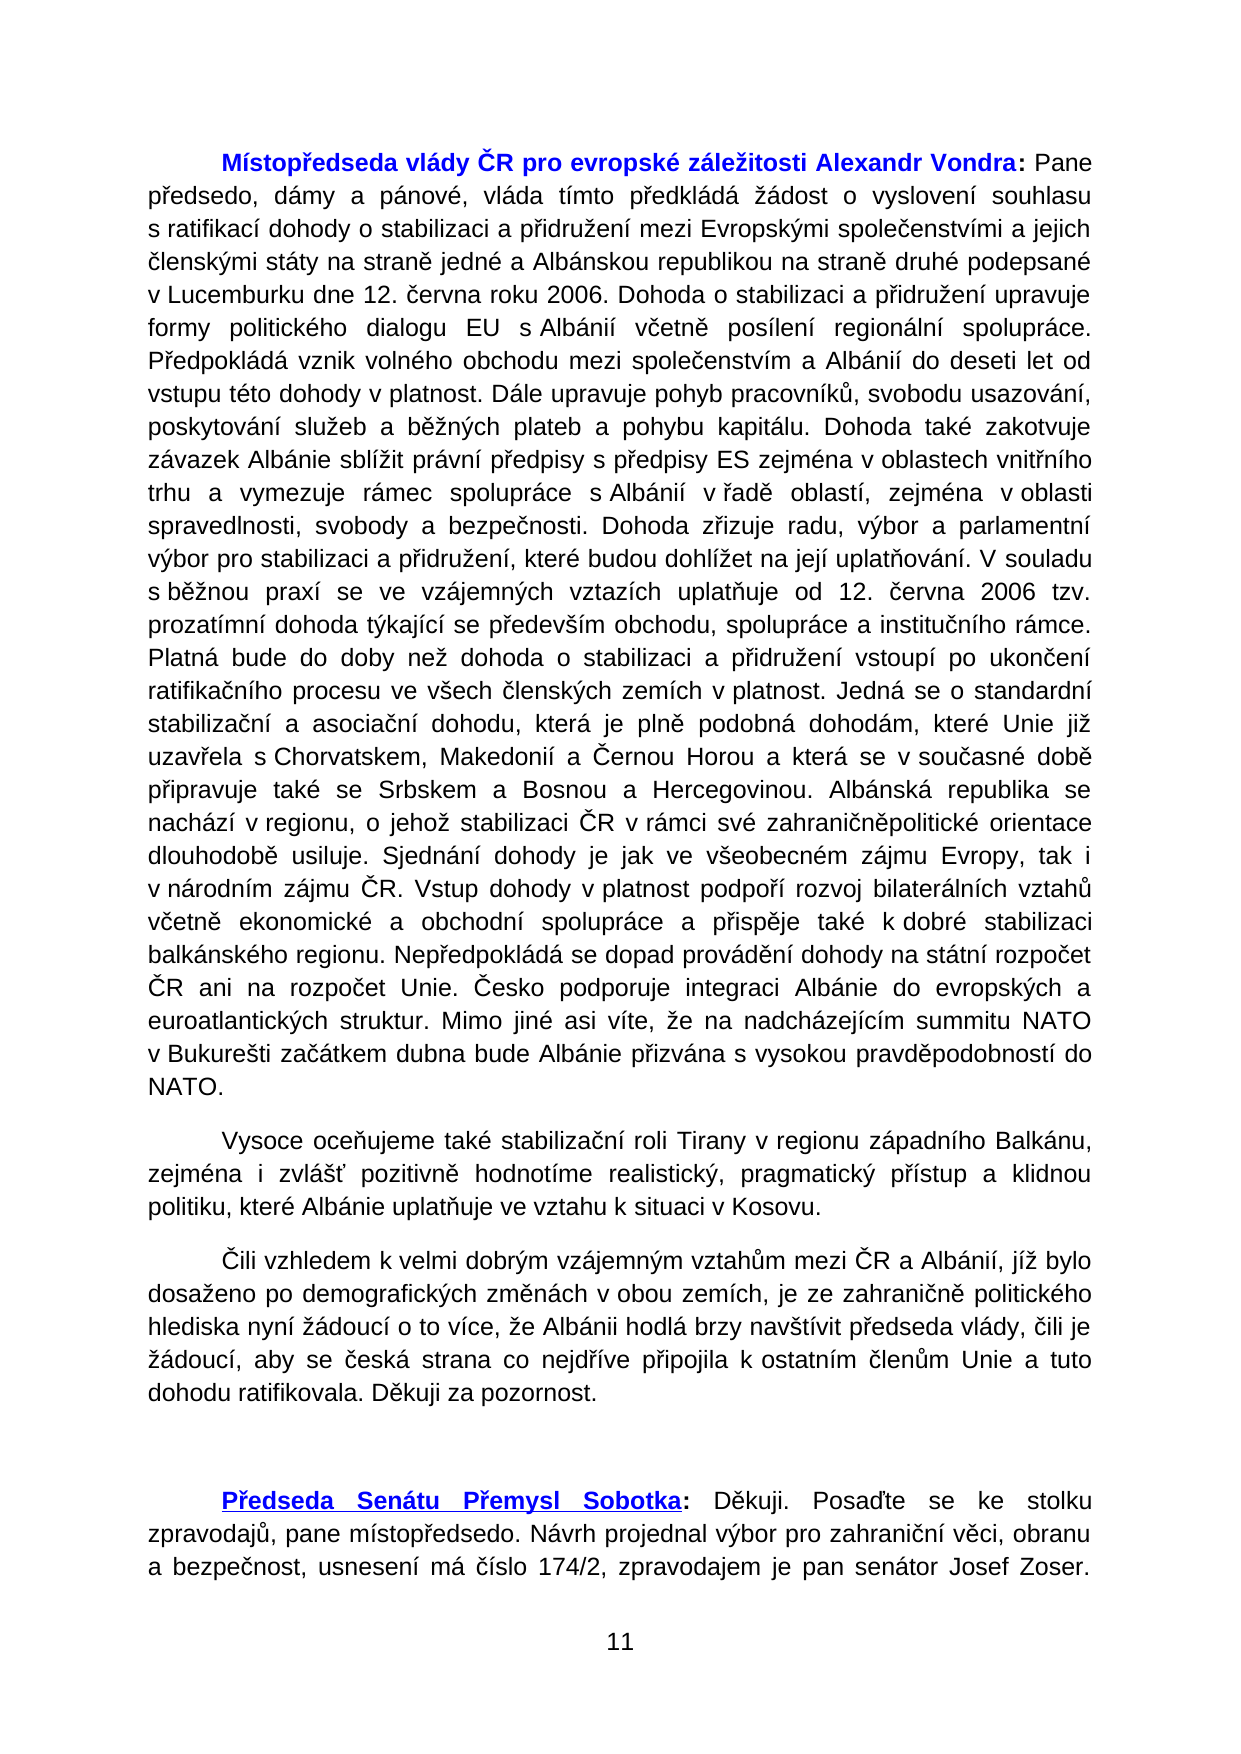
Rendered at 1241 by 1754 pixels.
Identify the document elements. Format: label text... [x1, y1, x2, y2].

text Vysoce oceňujeme také stabilizační roli Tirany v regionu západního Balkánu, zejména i zvlášť pozitivně hodnotíme realistický, pragmatický přístup a klidnou politiku, které Albánie uplatňuje ve vztahu k situaci v Kosovu. [148, 1126, 1093, 1221]
text Místopředseda vlády ČR pro evropské záležitosti Alexandr Vondra: Pane předsedo, dámy a pánové, vláda tímto předkládá žádost o vyslovení souhlasu s ratifikací dohody o stabilizaci a přidružení mezi Evropskými společenstvími a jejich členskými státy na straně jedné a Albánskou republikou na straně druhé podepsané v Lucemburku dne 12. června roku 2006. Dohoda o stabilizaci a přidružení upravuje formy politického dialogu EU s Albánií včetně posílení regionální spolupráce. Předpokládá vznik volného obchodu mezi společenstvím a Albánií do deseti let od vstupu této dohody v platnost. Dále upravuje pohyb pracovníků, svobodu usazování, poskytování služeb a běžných plateb a pohybu kapitálu. Dohoda také zakotvuje závazek Albánie sblížit právní předpisy s předpisy ES zejména v oblastech vnitřního trhu a vymezuje rámec spolupráce s Albánií v řadě oblastí, zejména v oblasti spravedlnosti, svobody a bezpečnosti. Dohoda zřizuje radu, výbor a parlamentní výbor pro stabilizaci a přidružení, které budou dohlížet na její uplatňování. V souladu s běžnou praxí se ve vzájemných vztazích uplatňuje od 12. června 2006 tzv. prozatímní dohoda týkající se především obchodu, spolupráce a institučního rámce. Platná bude do doby než dohoda o stabilizaci a přidružení vstoupí po ukončení ratifikačního procesu ve všech členských zemích v platnost. Jedná se o standardní stabilizační a asociační dohodu, která je plně podobná dohodám, které Unie již uzavřela s Chorvatskem, Makedonií a Černou Horou a která se v současné době připravuje také se Srbskem a Bosnou a Hercegovinou. Albánská republika se nachází v regionu, o jehož stabilizaci ČR v rámci své zahraničněpolitické orientace dlouhodobě usiluje. Sjednání dohody je jak ve všeobecném zájmu Evropy, tak i v národním zájmu ČR. Vstup dohody v platnost podpoří rozvoj bilaterálních vztahů včetně ekonomické a obchodní spolupráce a přispěje také k dobré stabilizaci balkánského regionu. Nepředpokládá se dopad provádění dohody na státní rozpočet ČR ani na rozpočet Unie. Česko podporuje integraci Albánie do evropských a euroatlantických struktur. Mimo jiné asi víte, že na nadcházejícím summitu NATO v Bukurešti začátkem dubna bude Albánie přizvána s vysokou pravděpodobností do NATO. [148, 148, 1093, 1101]
text Čili vzhledem k velmi dobrým vzájemným vztahům mezi ČR a Albánií, jíž bylo dosaženo po demografických změnách v obou zemích, je ze zahraničně politického hlediska nyní žádoucí o to více, že Albánii hodlá brzy navštívit předseda vlády, čili je žádoucí, aby se česká strana co nejdříve připojila k ostatním členům Unie a tuto dohodu ratifikovala. Děkuji za pozornost. [148, 1246, 1093, 1407]
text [148, 1486, 1093, 1581]
